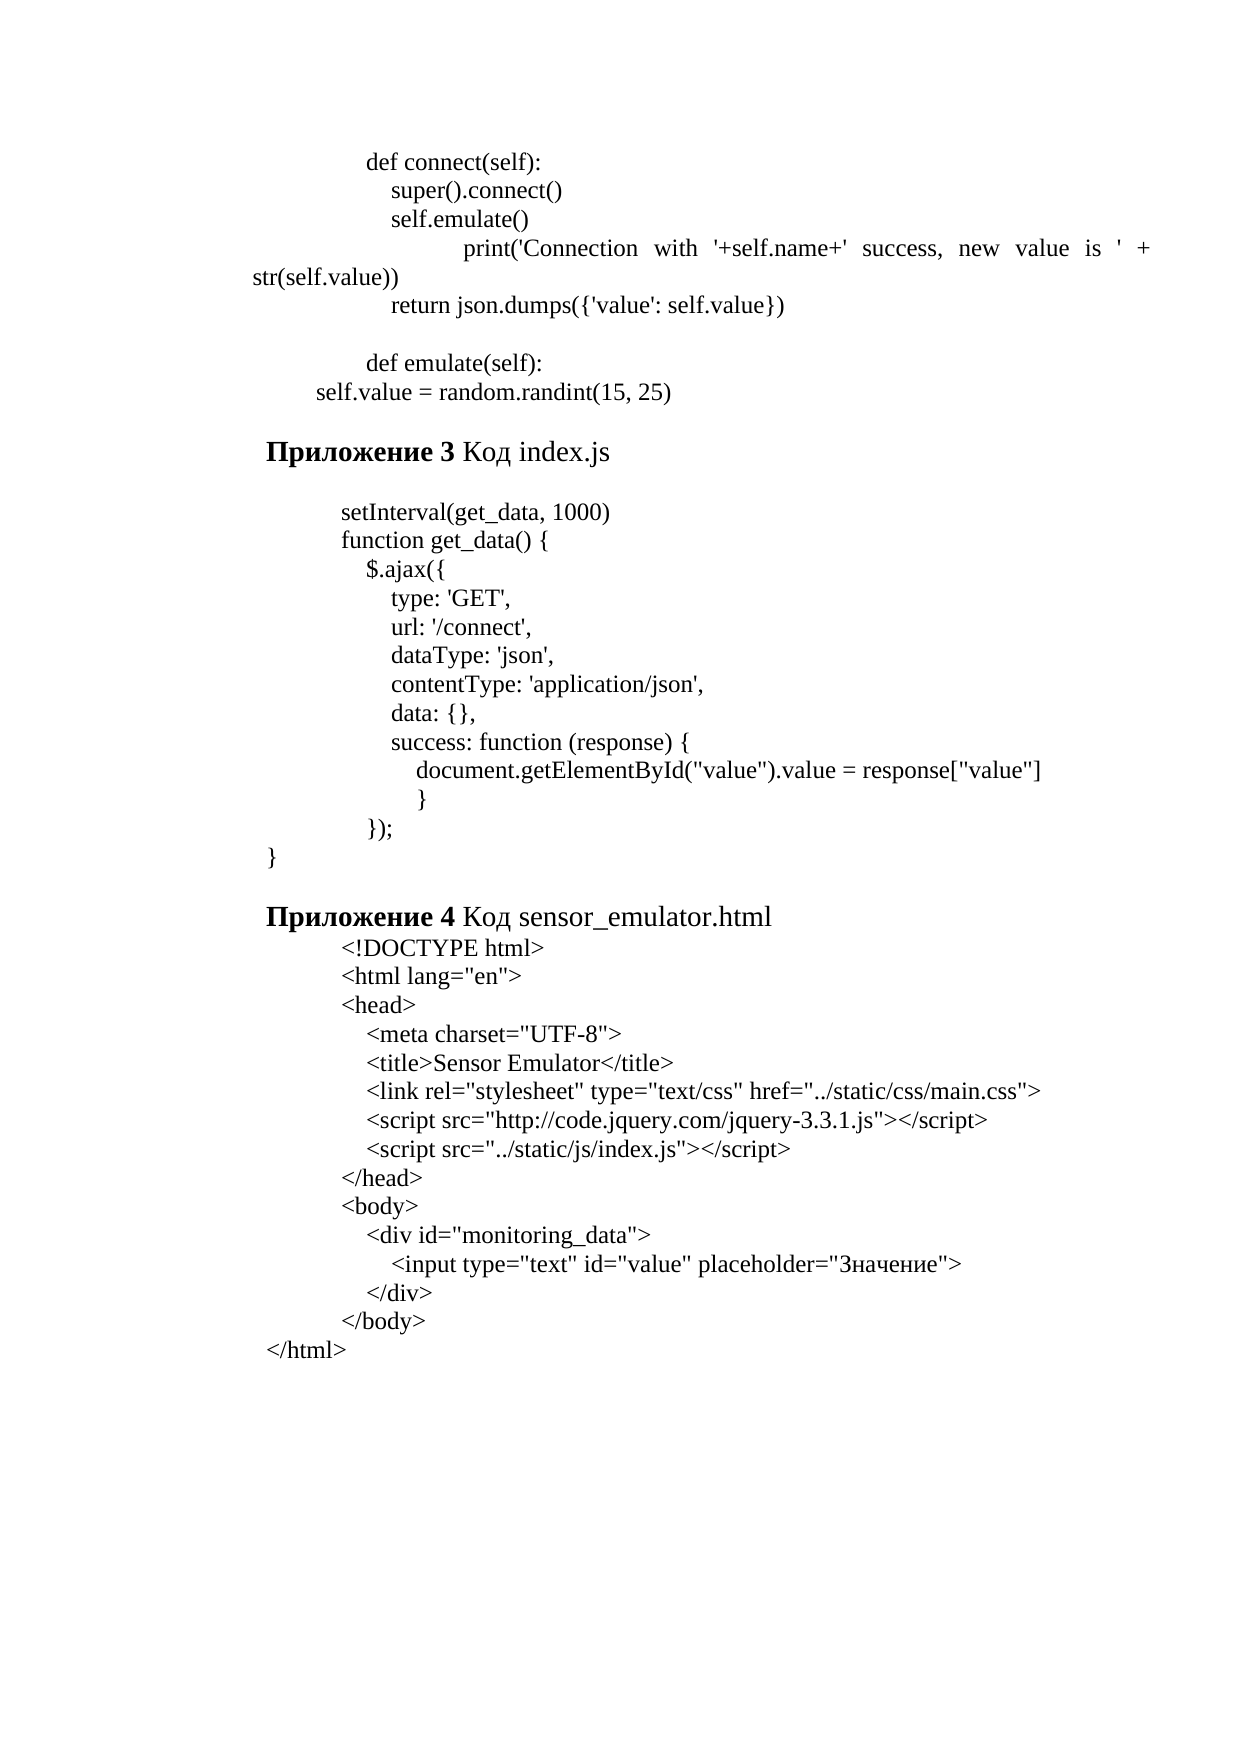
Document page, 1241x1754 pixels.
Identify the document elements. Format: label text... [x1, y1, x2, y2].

list return json.dumps({'value': self.value}) [252, 291, 1152, 319]
list </html> [177, 1335, 1152, 1364]
list <html lang="en"> [252, 961, 1152, 990]
list <!DOCTYPE html> [252, 933, 1152, 961]
list <head> [252, 990, 1152, 1019]
list } [252, 784, 1152, 813]
list Приложение 4 Код sensor_emulator.html [177, 899, 1152, 933]
list <body> [252, 1191, 1152, 1220]
list </head> [252, 1163, 1152, 1191]
list url: '/connect', [252, 612, 1152, 640]
list } [177, 842, 1152, 870]
list <div id="monitoring_data"> [252, 1220, 1152, 1249]
list <script src="../static/js/index.js"></script> [252, 1134, 1152, 1163]
list setInterval(get_data, 1000) [252, 497, 1152, 525]
list function get_data() { [252, 525, 1152, 554]
list </body> [252, 1306, 1152, 1335]
list super().connect() [252, 176, 1152, 204]
list def emulate(self): [252, 348, 1152, 377]
list $.ajax({ [252, 554, 1152, 583]
list self.value = random.randint(15, 25) [177, 377, 1152, 406]
list document.getElementById("value").value = response["value"] [252, 755, 1152, 784]
list type: 'GET', [252, 583, 1152, 612]
list </div> [252, 1278, 1152, 1306]
list print('Connection with '+self.name+' success, new value is ' + str(self.value)) [252, 233, 1152, 291]
list <script src="http://code.jquery.com/jquery-3.3.1.js"></script> [252, 1105, 1152, 1134]
list success: function (response) { [252, 727, 1152, 755]
list def connect(self): [252, 147, 1152, 176]
list dataType: 'json', [252, 640, 1152, 669]
list <input type="text" id="value" placeholder="Значение"> [252, 1249, 1152, 1278]
list contentType: 'application/json', [252, 669, 1152, 698]
list Приложение 3 Код index.js [177, 434, 1152, 468]
list }); [252, 813, 1152, 842]
list <title>Sensor Emulator</title> [252, 1048, 1152, 1076]
list data: {}, [252, 698, 1152, 727]
list self.emulate() [252, 204, 1152, 233]
list <meta charset="UTF-8"> [252, 1019, 1152, 1048]
list <link rel="stylesheet" type="text/css" href="../static/css/main.css"> [252, 1076, 1152, 1105]
